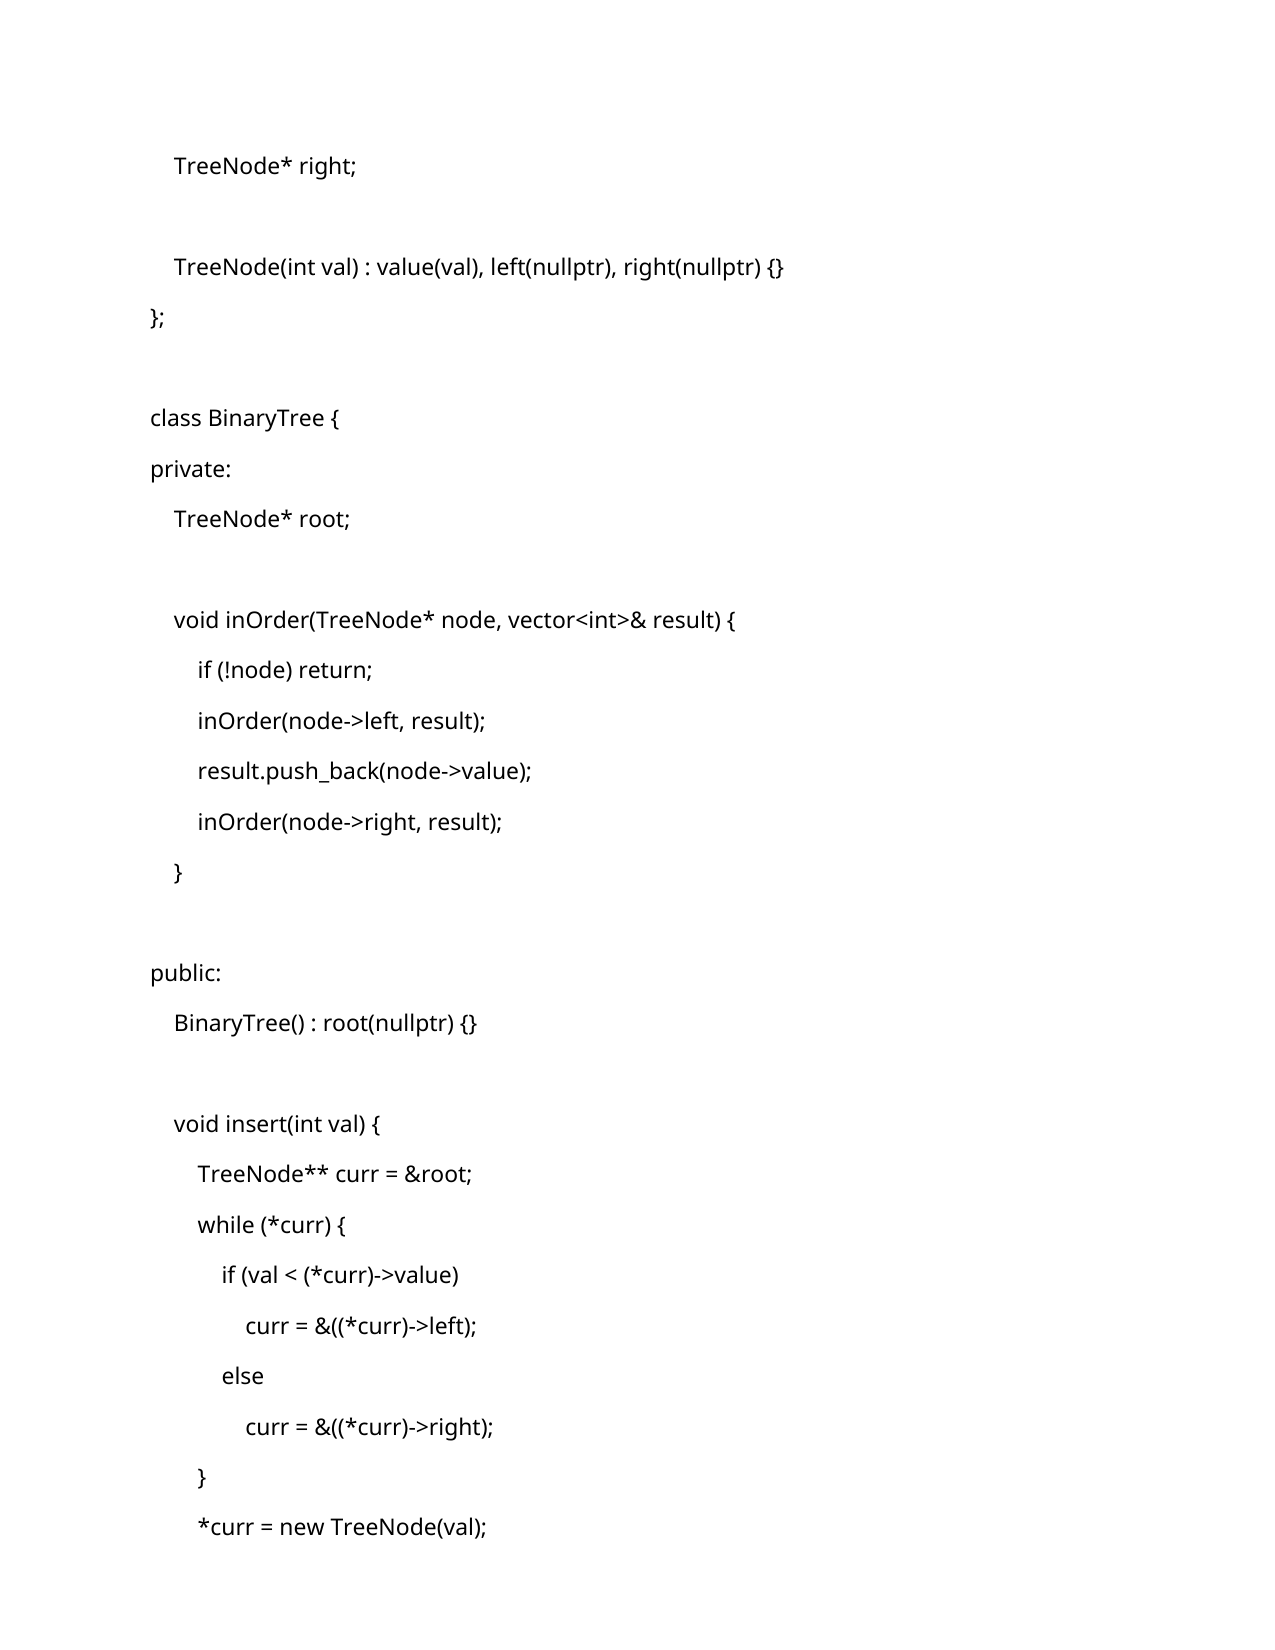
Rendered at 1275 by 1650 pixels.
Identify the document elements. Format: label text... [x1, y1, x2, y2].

text curr = &((*curr)->left); [150, 1309, 1125, 1341]
text curr = &((*curr)->right); [150, 1410, 1125, 1442]
text if (val < (*curr)->value) [150, 1259, 1125, 1290]
text class BinaryTree { [150, 402, 1125, 433]
text while (*curr) { [150, 1209, 1125, 1240]
text inOrder(node->left, result); [150, 704, 1125, 736]
text *curr = new TreeNode(val); [150, 1511, 1125, 1542]
text TreeNode* right; [150, 150, 1125, 181]
text if (!node) return; [150, 654, 1125, 685]
text } [150, 1461, 1125, 1492]
text } [150, 856, 1125, 887]
text result.push_back(node->value); [150, 755, 1125, 786]
text public: [150, 957, 1125, 988]
text void inOrder(TreeNode* node, vector<int>& result) { [150, 604, 1125, 635]
text TreeNode* root; [150, 503, 1125, 534]
text void insert(int val) { [150, 1108, 1125, 1139]
text else [150, 1360, 1125, 1391]
text TreeNode(int val) : value(val), left(nullptr), right(nullptr) {} [150, 251, 1125, 282]
text TreeNode** curr = &root; [150, 1158, 1125, 1189]
text }; [150, 301, 1125, 332]
text inOrder(node->right, result); [150, 805, 1125, 837]
text private: [150, 452, 1125, 484]
text BinaryTree() : root(nullptr) {} [150, 1007, 1125, 1038]
